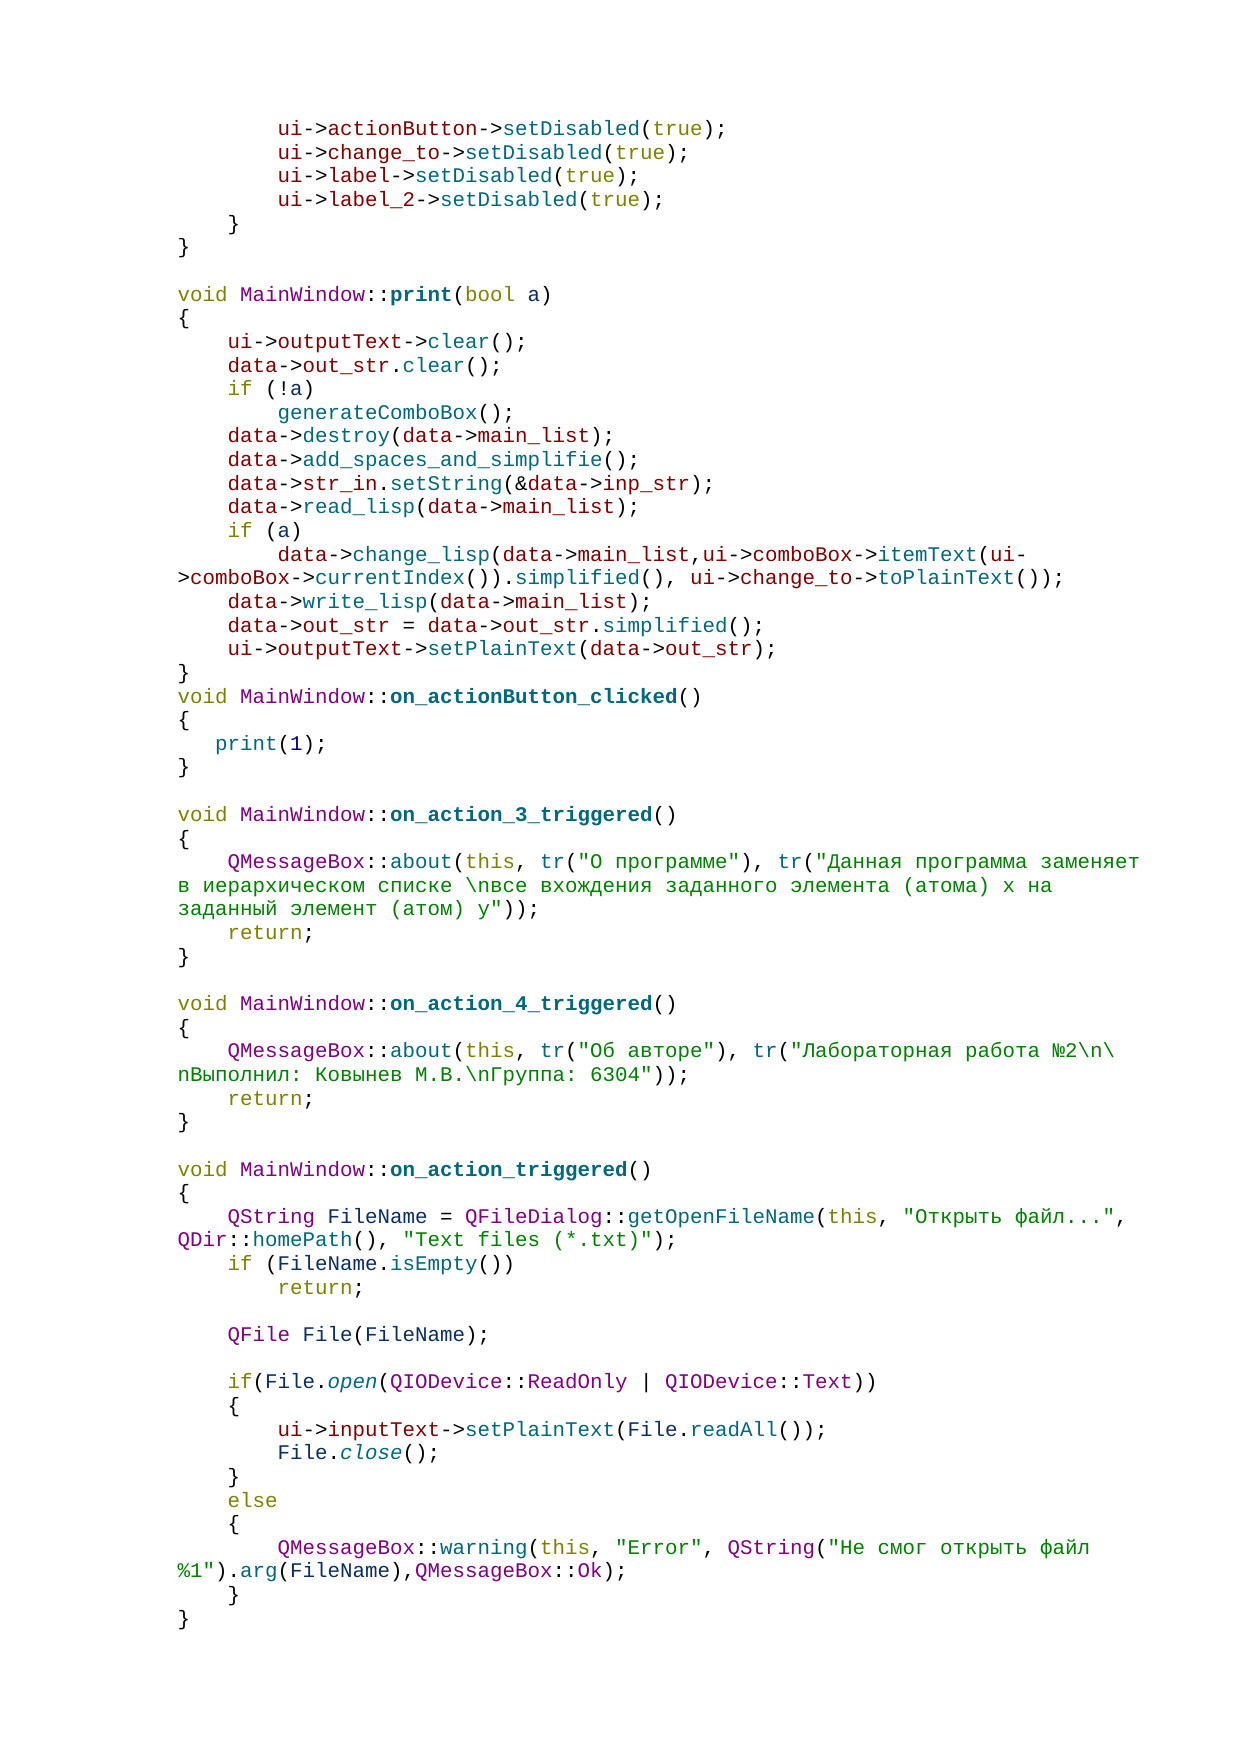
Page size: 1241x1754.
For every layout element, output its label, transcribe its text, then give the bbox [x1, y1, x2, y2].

text void MainWindow::print(bool a) [177, 284, 1152, 307]
text void MainWindow::on_action_4_triggered() [177, 993, 1152, 1017]
text } [177, 946, 1152, 969]
text } [177, 213, 1152, 236]
text data->change_lisp(data->main_list,ui->comboBox->itemText(ui->comboBox->currentIndex()).simplified(), ui->change_to->toPlainText()); [177, 544, 1152, 591]
text QMessageBox::about(this, tr("О программе"), tr("Данная программа заменяет в иерархическом списке \nвсе вхождения заданного элемента (атома) x на заданный элемент (атом) y")); [177, 851, 1152, 922]
text ui->change_to->setDisabled(true); [177, 142, 1152, 165]
text data->out_str.clear(); [177, 354, 1152, 378]
text { [177, 1513, 1152, 1537]
text { [177, 1395, 1152, 1419]
text ui->inputText->setPlainText(File.readAll()); [177, 1419, 1152, 1442]
text ui->actionButton->setDisabled(true); [177, 118, 1152, 142]
text data->read_lisp(data->main_list); [177, 496, 1152, 520]
text QString FileName = QFileDialog::getOpenFileName(this, "Открыть файл...", QDir::homePath(), "Text files (*.txt)"); [177, 1206, 1152, 1253]
text } [177, 1466, 1152, 1489]
text return; [177, 922, 1152, 946]
text data->write_lisp(data->main_list); [177, 591, 1152, 615]
text else [177, 1489, 1152, 1513]
text if (a) [177, 520, 1152, 544]
text } [177, 662, 1152, 686]
text } [177, 1111, 1152, 1135]
text if (!a) [177, 378, 1152, 402]
text ui->outputText->setPlainText(data->out_str); [177, 638, 1152, 662]
text { [177, 307, 1152, 331]
text data->str_in.setString(&data->inp_str); [177, 473, 1152, 496]
text data->destroy(data->main_list); [177, 426, 1152, 449]
text { [177, 1017, 1152, 1040]
text } [177, 1584, 1152, 1608]
text generateComboBox(); [177, 402, 1152, 426]
text void MainWindow::on_actionButton_clicked() [177, 686, 1152, 709]
text print(1); [177, 733, 1152, 757]
text } [177, 236, 1152, 260]
text File.close(); [177, 1442, 1152, 1466]
text { [177, 827, 1152, 851]
text void MainWindow::on_action_triggered() [177, 1158, 1152, 1182]
text ui->label->setDisabled(true); [177, 165, 1152, 189]
text return; [177, 1088, 1152, 1111]
text ui->outputText->clear(); [177, 331, 1152, 354]
text { [177, 709, 1152, 733]
text } [177, 757, 1152, 780]
text data->add_spaces_and_simplifie(); [177, 449, 1152, 473]
text QMessageBox::warning(this, "Error", QString("Не смог открыть файл %1").arg(FileName),QMessageBox::Ok); [177, 1537, 1152, 1584]
text void MainWindow::on_action_3_triggered() [177, 804, 1152, 827]
text } [177, 1608, 1152, 1631]
text QMessageBox::about(this, tr("Об авторе"), tr("Лабораторная работа №2\n\nВыполнил: Ковынев М.В.\nГруппа: 6304")); [177, 1040, 1152, 1088]
text return; [177, 1277, 1152, 1300]
text if(File.open(QIODevice::ReadOnly | QIODevice::Text)) [177, 1371, 1152, 1395]
text data->out_str = data->out_str.simplified(); [177, 615, 1152, 638]
text ui->label_2->setDisabled(true); [177, 189, 1152, 213]
text { [177, 1182, 1152, 1206]
text QFile File(FileName); [177, 1324, 1152, 1348]
text if (FileName.isEmpty()) [177, 1253, 1152, 1277]
